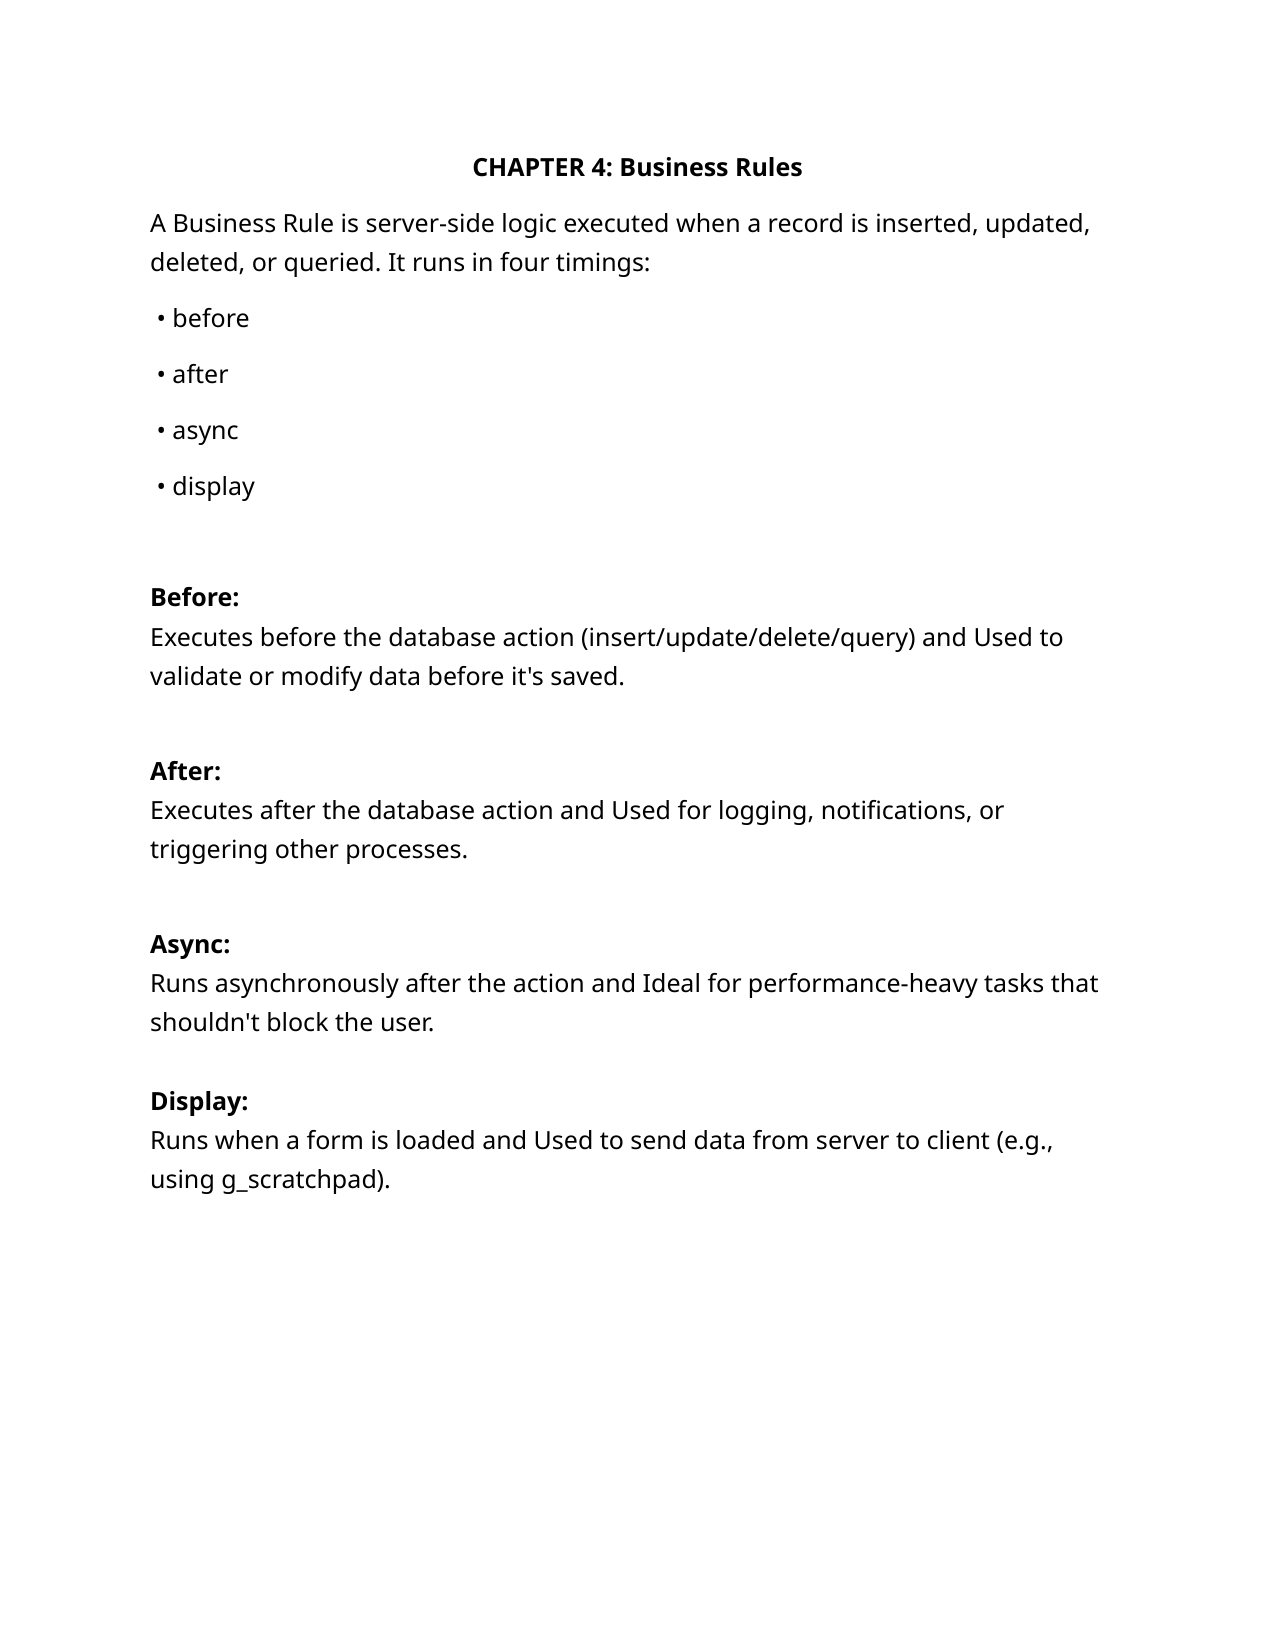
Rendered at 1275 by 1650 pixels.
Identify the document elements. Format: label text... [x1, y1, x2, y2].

text CHAPTER 4: Business Rules [150, 150, 1125, 184]
text • after [150, 357, 1125, 391]
text A Business Rule is server-side logic executed when a record is inserted, updated, deleted, or queried. It runs in four timings: [150, 206, 1125, 279]
text Async: Runs asynchronously after the action and Ideal for performance-heavy tasks that shouldn't block the user. Display: Runs when a form is loaded and Used to send data from server to client (e.g., using g_scratchpad). [150, 887, 1125, 1196]
text • before [150, 301, 1125, 335]
text • display [150, 468, 1125, 502]
text • async [150, 412, 1125, 447]
text After: Executes after the database action and Used for logging, notifications, or triggering other processes. [150, 714, 1125, 866]
text Before: Executes before the database action (insert/update/delete/query) and Used to validate or modify data before it's saved. [150, 580, 1125, 692]
